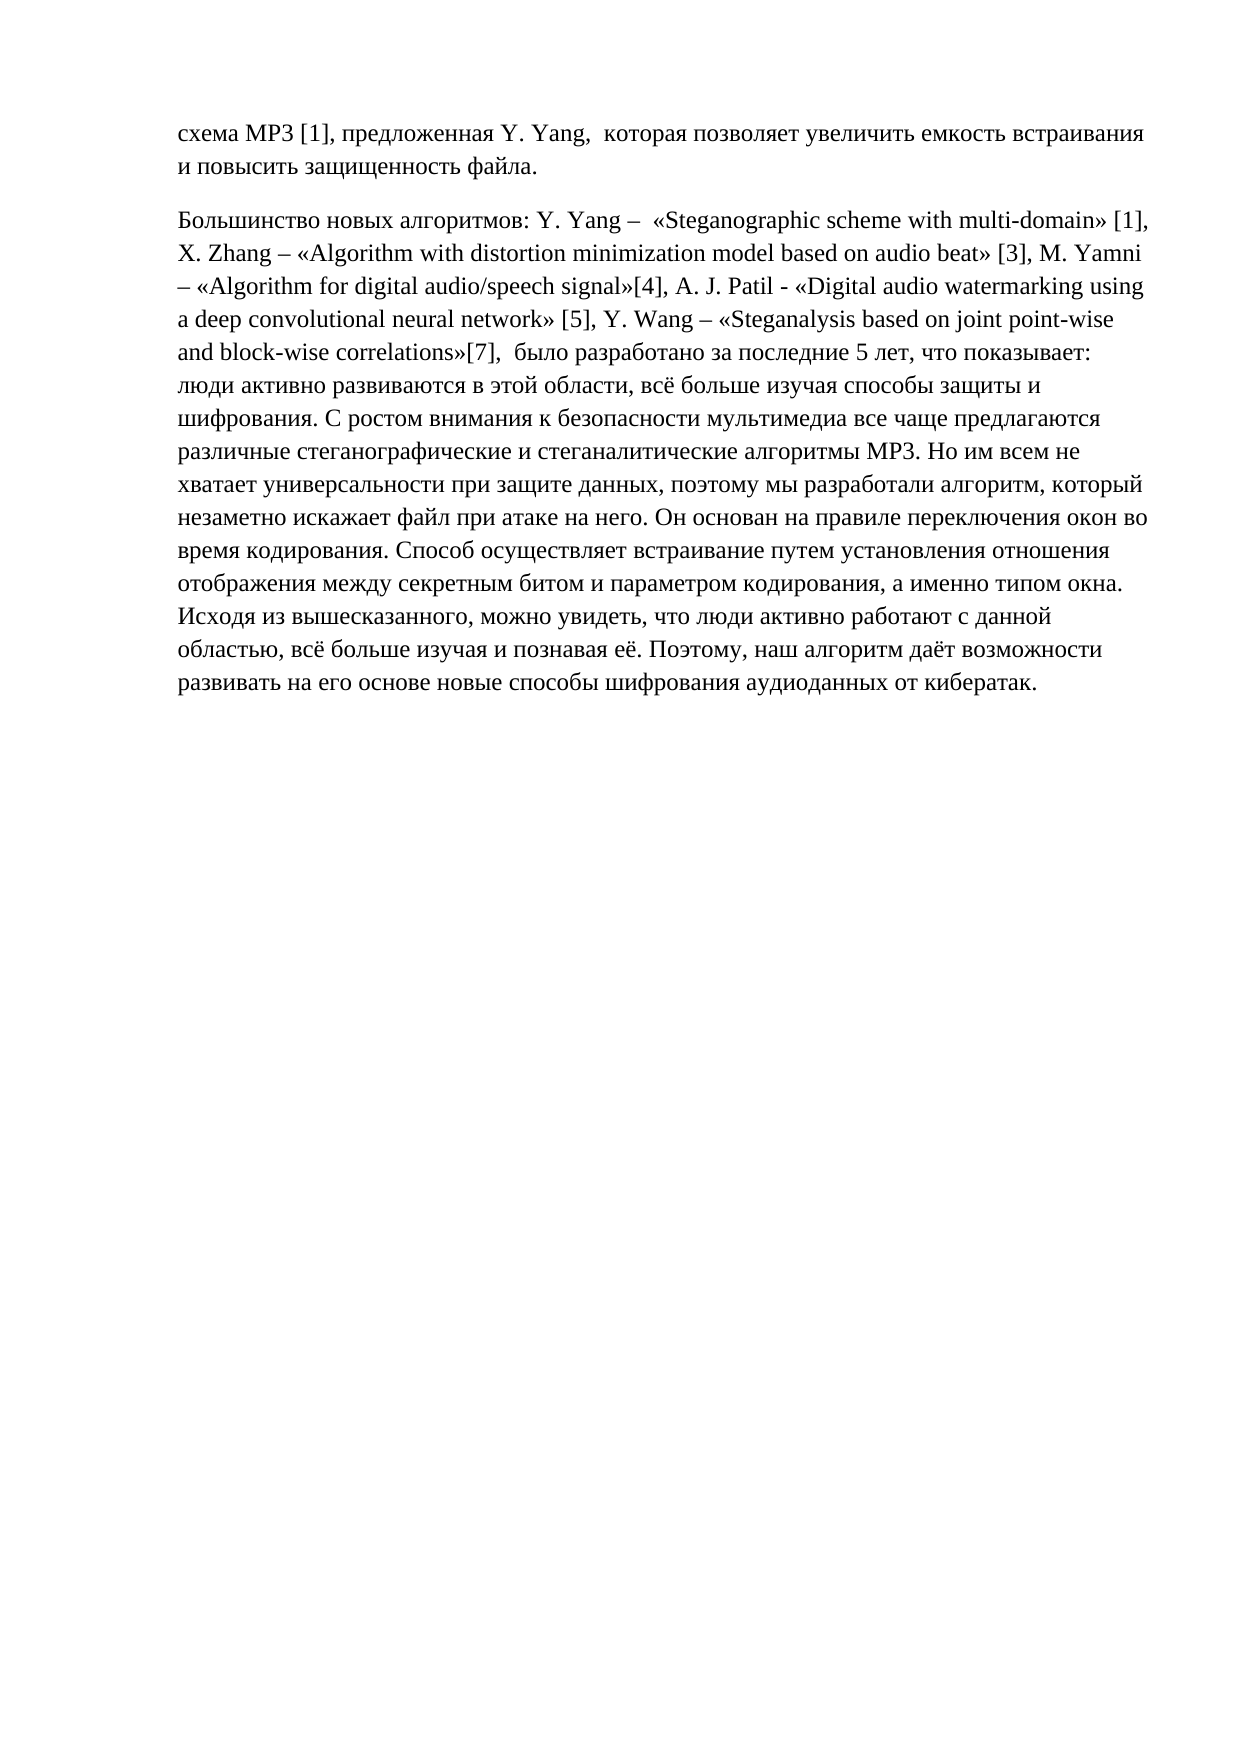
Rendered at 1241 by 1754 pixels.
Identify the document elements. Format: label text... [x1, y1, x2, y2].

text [177, 118, 1152, 180]
text Большинство новых алгоритмов: Y. Yang – «Steganographic scheme with multi-domain» [1], X. Zhang – «Algorithm with distortion minimization model based on audio beat» [3], M. Yamni – «Algorithm for digital audio/speech signal»[4], A. J. Patil - «Digital audio watermarking using a deep convolutional neural network» [5], Y. Wang – «Steganalysis based on joint point-wise and block-wise correlations»[7], было разработано за последние 5 лет, что показывает: люди активно развиваются в этой области, всё больше изучая способы защиты и шифрования. С ростом внимания к безопасности мультимедиа все чаще предлагаются различные стеганографические и стеганалитические алгоритмы MP3. Но им всем не хватает универсальности при защите данных, поэтому мы разработали алгоритм, который незаметно искажает файл при атаке на него. Он основан на правиле переключения окон во время кодирования. Способ осуществляет встраивание путем установления отношения отображения между секретным битом и параметром кодирования, а именно типом окна. Исходя из вышесказанного, можно увидеть, что люди активно работают с данной областью, всё больше изучая и познавая её. Поэтому, наш алгоритм даёт возможности развивать на его основе новые способы шифрования аудиоданных от кибератак. [177, 205, 1152, 696]
